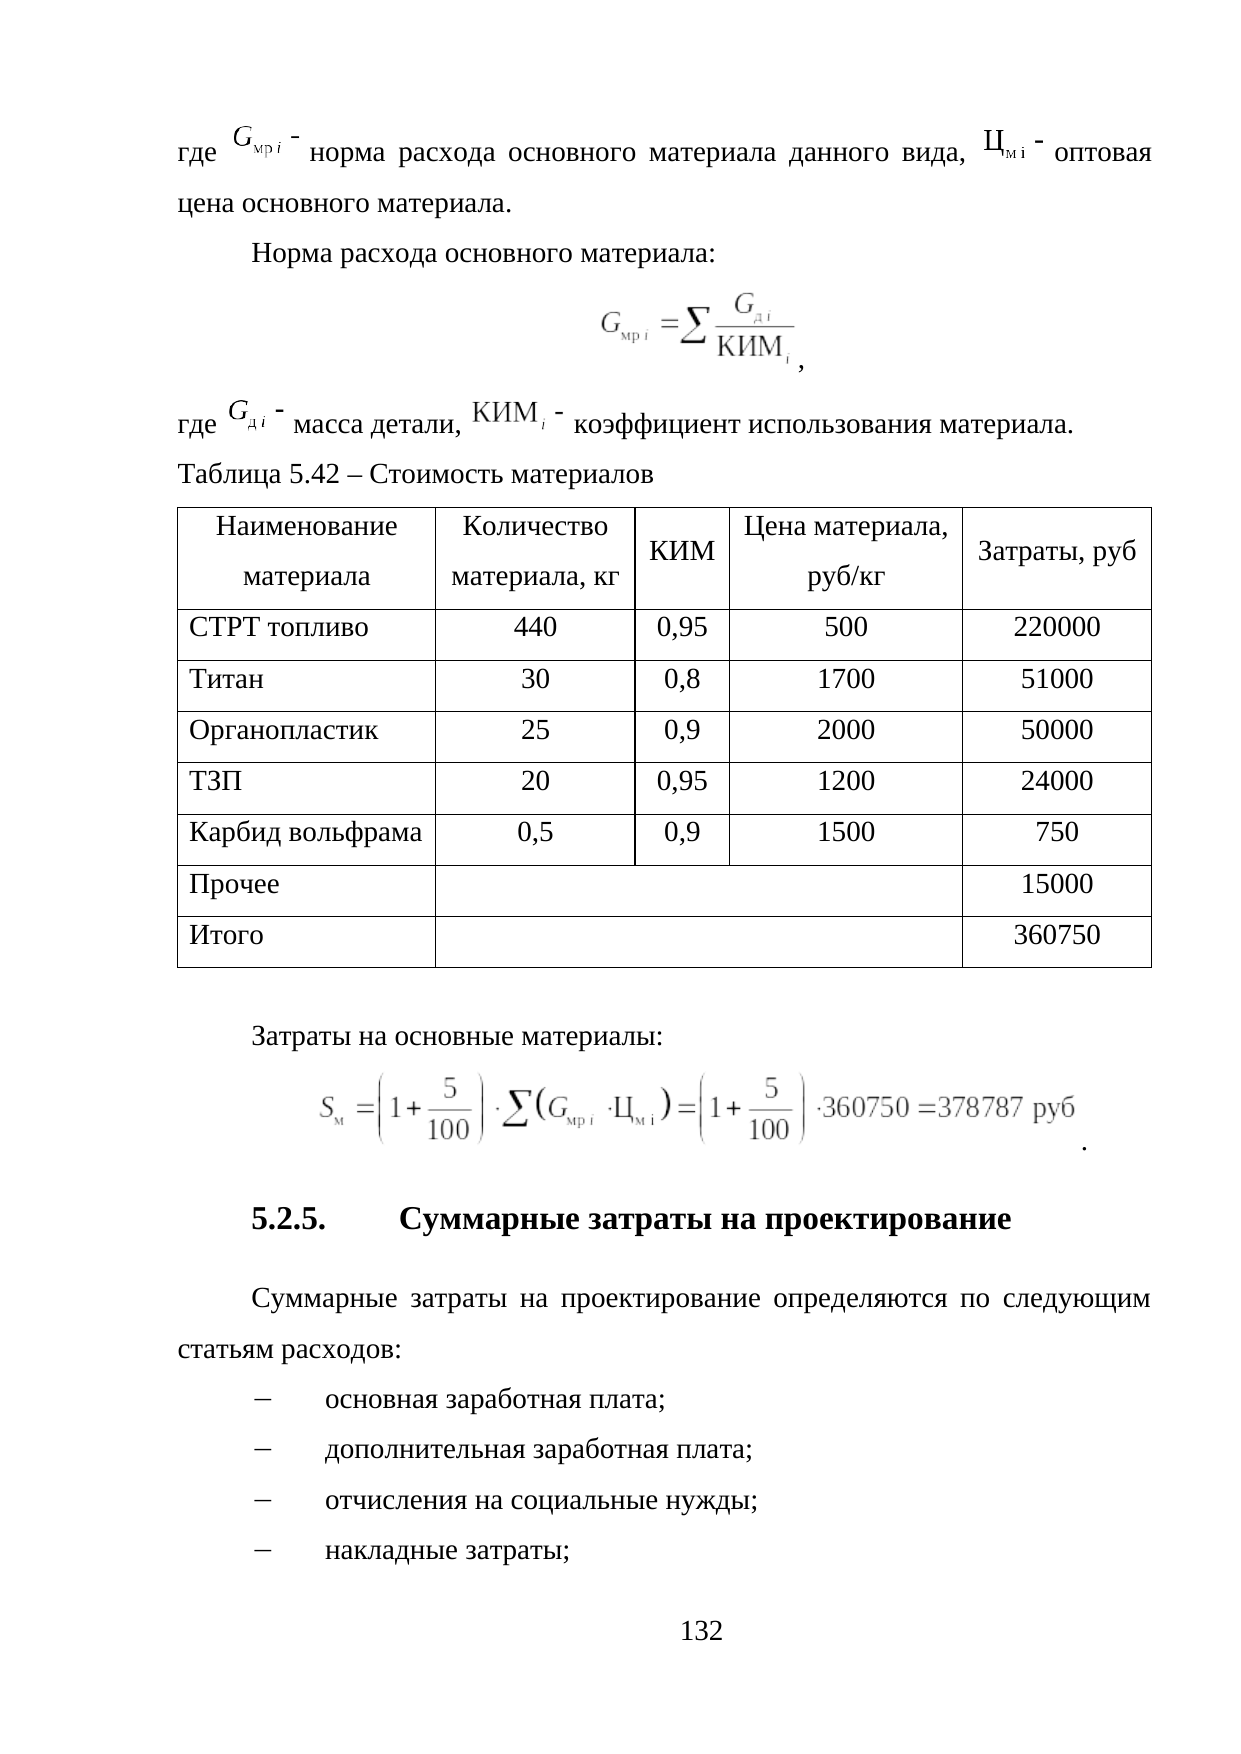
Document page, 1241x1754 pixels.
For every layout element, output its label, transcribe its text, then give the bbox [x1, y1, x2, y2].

list накладные затраты; [177, 1532, 1152, 1566]
text . [177, 1069, 1152, 1156]
text где масса детали, коэффициент использования материала. [177, 391, 1152, 440]
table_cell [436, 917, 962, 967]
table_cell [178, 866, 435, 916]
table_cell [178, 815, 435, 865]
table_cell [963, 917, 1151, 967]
list отчисления на социальные нужды; [177, 1482, 1152, 1516]
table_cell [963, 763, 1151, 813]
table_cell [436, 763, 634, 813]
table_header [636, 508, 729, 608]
list основная заработная плата; [177, 1381, 1152, 1415]
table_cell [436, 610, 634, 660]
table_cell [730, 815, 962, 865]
text Норма расхода основного материала: [177, 235, 1152, 269]
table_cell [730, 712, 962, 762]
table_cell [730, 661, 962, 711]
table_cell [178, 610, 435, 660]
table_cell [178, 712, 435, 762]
text Суммарные затраты на проектирование определяются по следующим статьям расходов: [177, 1281, 1152, 1364]
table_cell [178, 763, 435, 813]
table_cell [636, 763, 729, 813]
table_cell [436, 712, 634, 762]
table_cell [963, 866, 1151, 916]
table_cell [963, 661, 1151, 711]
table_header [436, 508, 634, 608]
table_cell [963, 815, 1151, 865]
text где норма расхода основного материала данного вида, оптовая цена основного материала. [177, 118, 1152, 218]
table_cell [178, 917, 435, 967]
subtitle Суммарные затраты на проектирование [177, 1198, 1152, 1236]
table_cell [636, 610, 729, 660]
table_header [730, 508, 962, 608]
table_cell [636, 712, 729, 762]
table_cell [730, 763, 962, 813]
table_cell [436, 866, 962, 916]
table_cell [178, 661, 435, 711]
text , [177, 286, 1152, 374]
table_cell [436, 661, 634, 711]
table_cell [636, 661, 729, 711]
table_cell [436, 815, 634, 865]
list дополнительная заработная плата; [177, 1432, 1152, 1465]
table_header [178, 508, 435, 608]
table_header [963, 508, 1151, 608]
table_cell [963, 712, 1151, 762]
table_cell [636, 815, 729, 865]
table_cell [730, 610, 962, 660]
text Затраты на основные материалы: [177, 1018, 1152, 1052]
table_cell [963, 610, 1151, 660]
